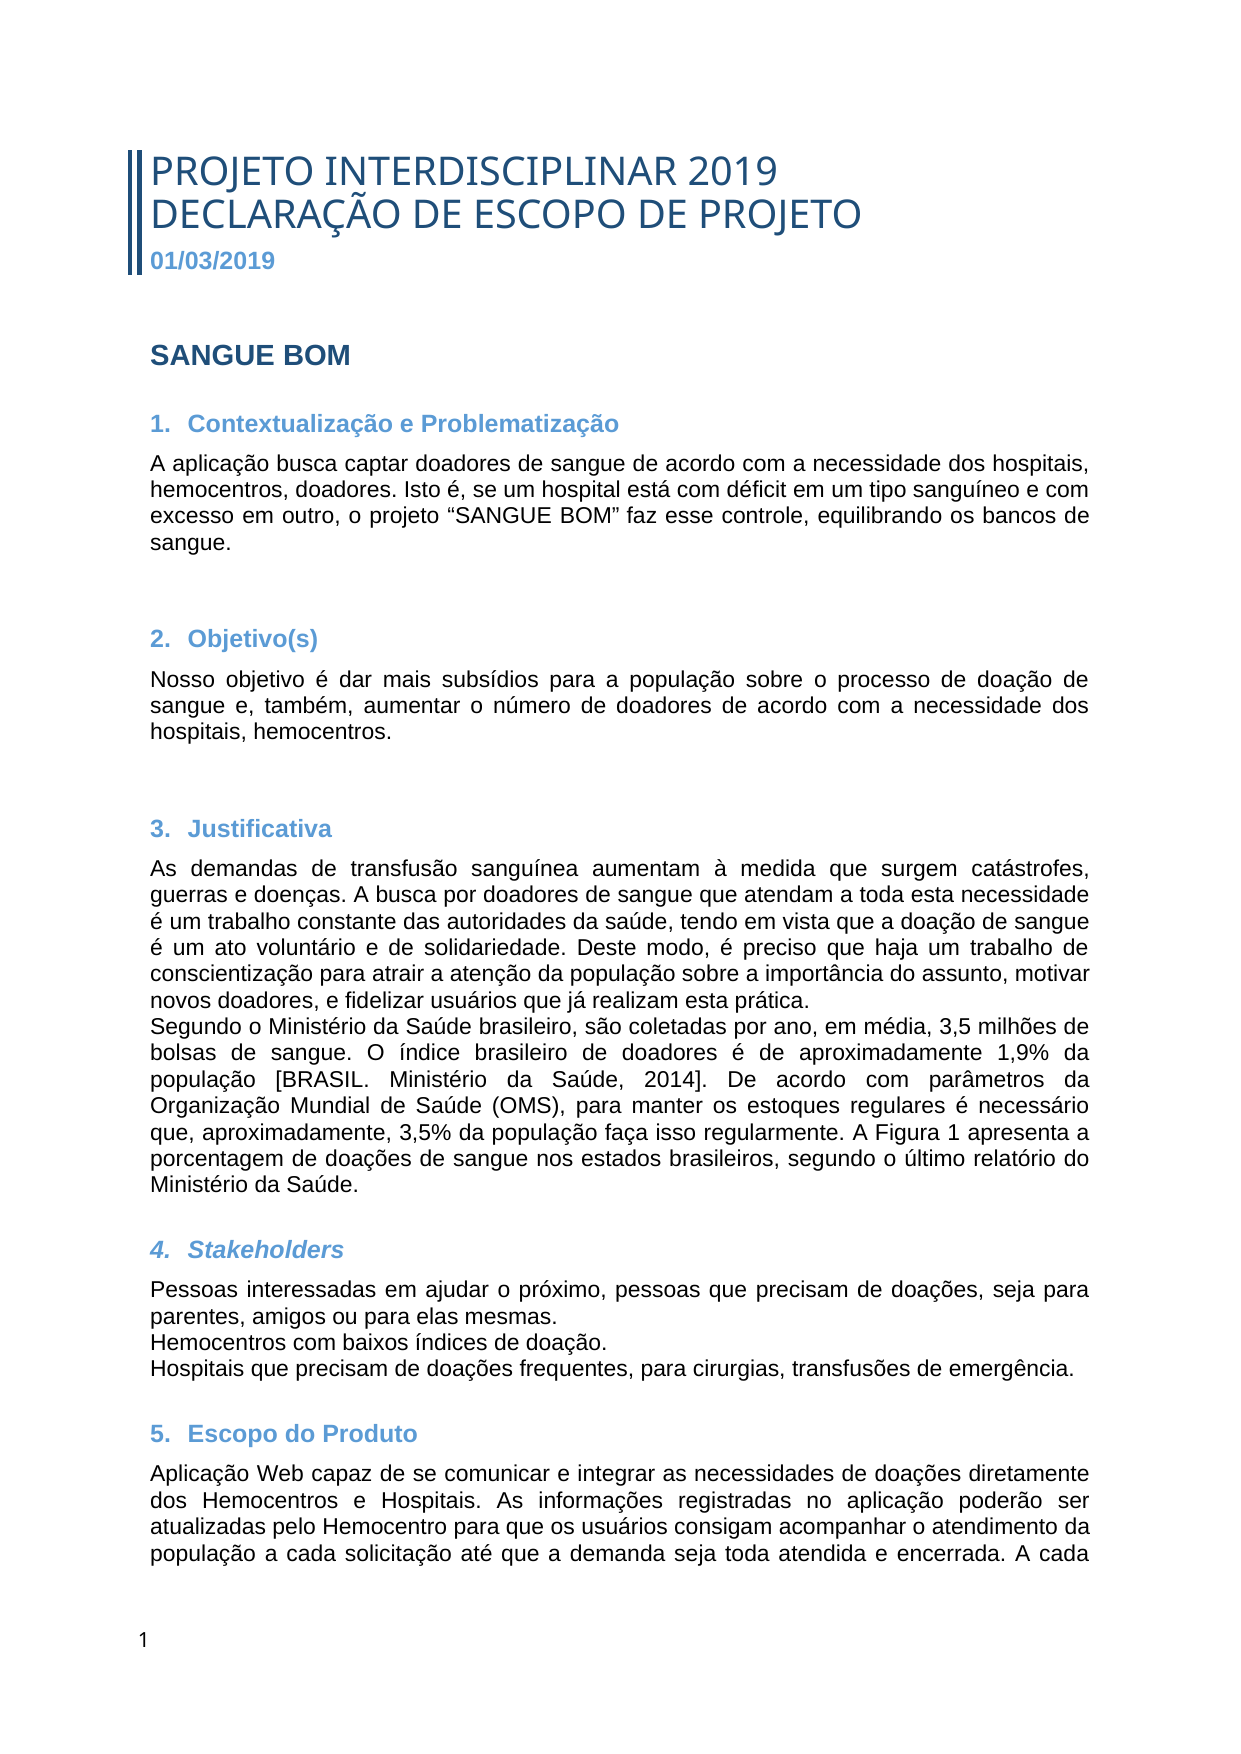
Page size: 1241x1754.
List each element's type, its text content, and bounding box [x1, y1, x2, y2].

subtitle Contextualização e Problematização [150, 408, 1090, 437]
subtitle Escopo do Produto [150, 1419, 1090, 1448]
subtitle Objetivo(s) [150, 624, 1090, 653]
text Nosso objetivo é dar mais subsídios para a população sobre o processo de doação de sangue e, também, aumentar o número de doadores de acordo com a necessidade dos hospitais, hemocentros. [150, 666, 1090, 744]
title DECLARAÇÃO DE Escopo dE projeto [150, 194, 1090, 237]
subtitle Justificativa [150, 814, 1090, 842]
text As demandas de transfusão sanguínea aumentam à medida que surgem catástrofes, guerras e doenças. A busca por doadores de sangue que atendam a toda esta necessidade é um trabalho constante das autoridades da saúde, tendo em vista que a doação de sangue é um ato voluntário e de solidariedade. Deste modo, é preciso que haja um trabalho de conscientização para atrair a atenção da população sobre a importância do assunto, motivar novos doadores, e fidelizar usuários que já realizam esta prática. [150, 855, 1090, 1013]
text Pessoas interessadas em ajudar o próximo, pessoas que precisam de doações, seja para parentes, amigos ou para elas mesmas. [150, 1276, 1090, 1329]
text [150, 1460, 1090, 1566]
text Hemocentros com baixos índices de doação. [150, 1329, 1090, 1355]
title Projeto Interdisciplinar 2019 [150, 150, 1090, 194]
text Hospitais que precisam de doações frequentes, para cirurgias, transfusões de emergência. [150, 1355, 1090, 1382]
subtitle SANGUE BOM [150, 337, 1090, 371]
subtitle Stakeholders [150, 1235, 1090, 1264]
text Segundo o Ministério da Saúde brasileiro, são coletadas por ano, em média, 3,5 milhões de bolsas de sangue. O índice brasileiro de doadores é de aproximadamente 1,9% da população [BRASIL. Ministério da Saúde, 2014]. De acordo com parâmetros da Organização Mundial de Saúde (OMS), para manter os estoques regulares é necessário que, aproximadamente, 3,5% da população faça isso regularmente. A Figura 1 apresenta a porcentagem de doações de sangue nos estados brasileiros, segundo o último relatório do Ministério da Saúde. [150, 1013, 1090, 1197]
text A aplicação busca captar doadores de sangue de acordo com a necessidade dos hospitais, hemocentros, doadores. Isto é, se um hospital está com déficit em um tipo sanguíneo e com excesso em outro, o projeto “SANGUE BOM” faz esse controle, equilibrando os bancos de sangue. [150, 450, 1090, 555]
